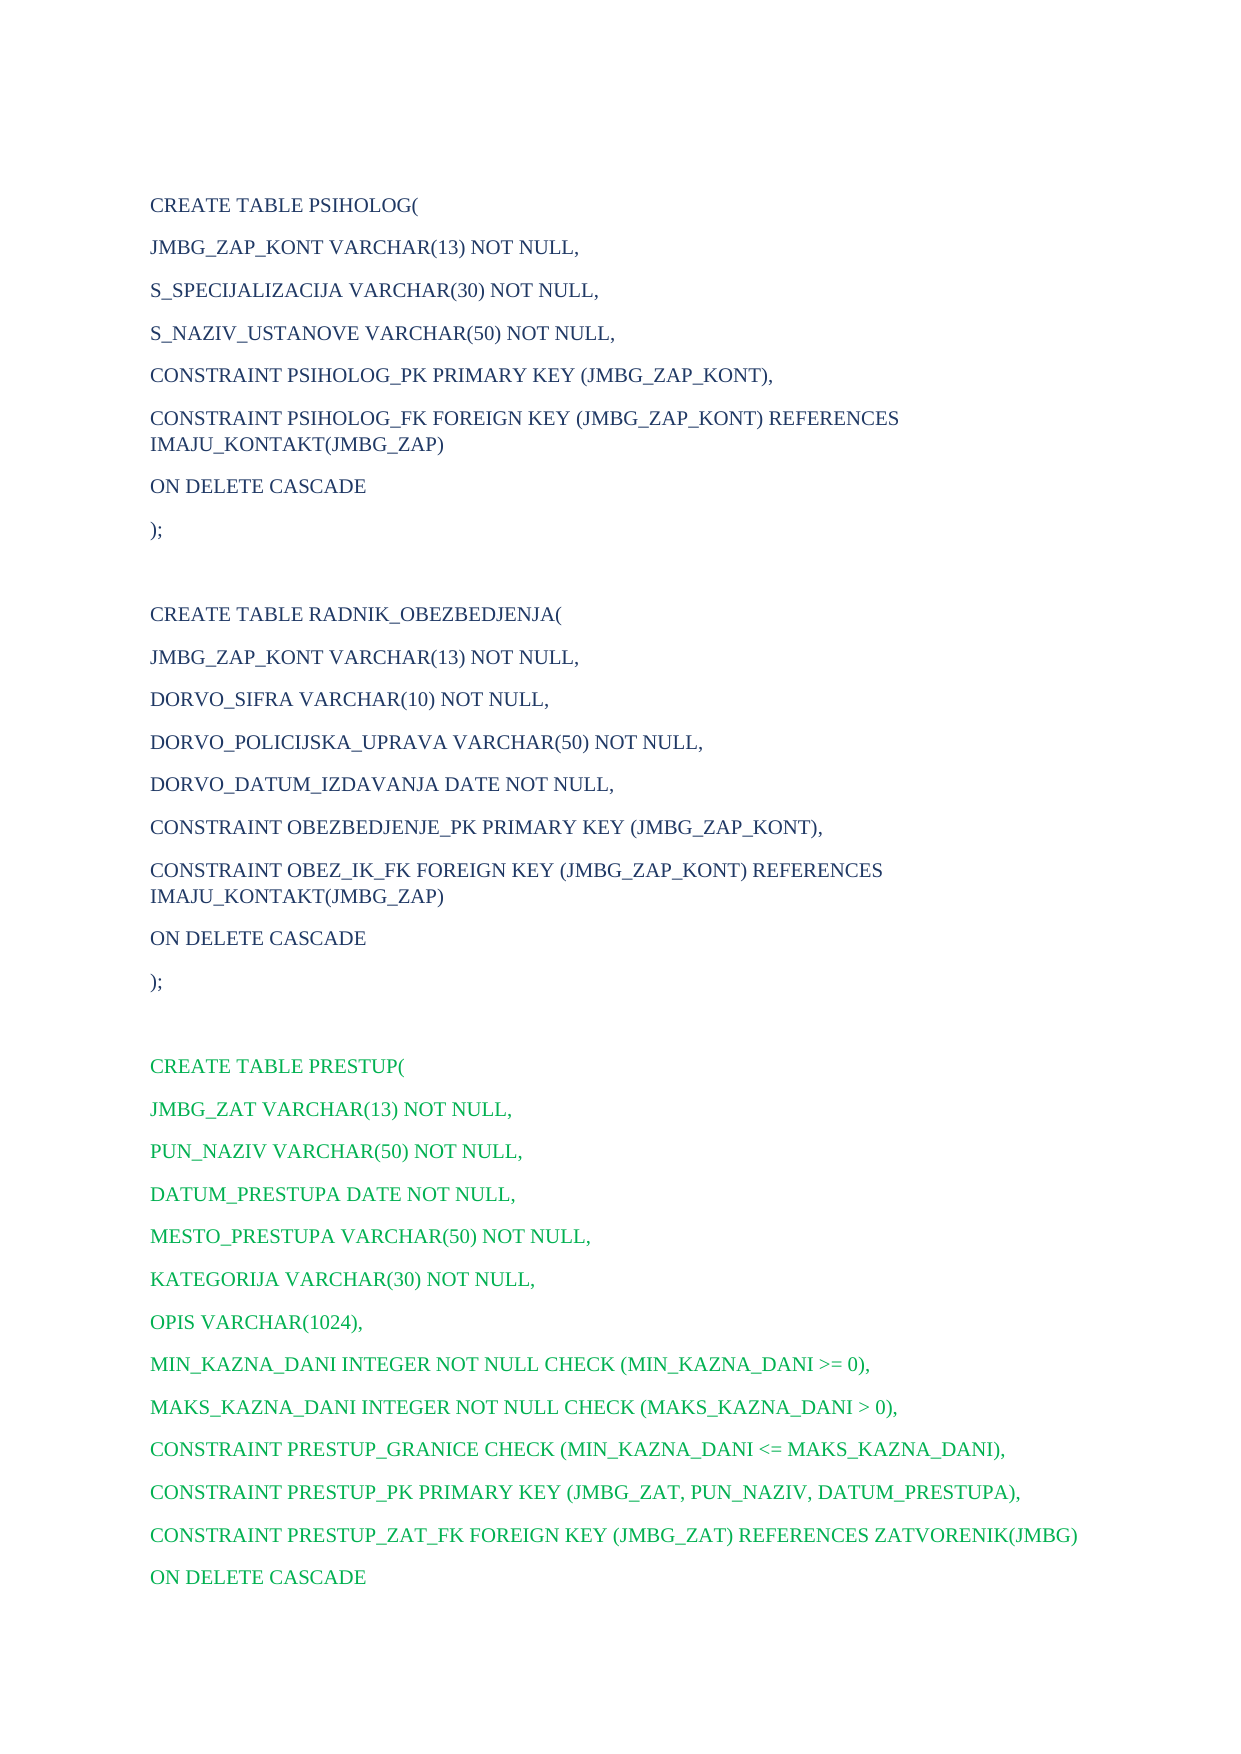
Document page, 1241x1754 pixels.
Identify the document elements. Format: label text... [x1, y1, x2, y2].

text CONSTRAINT PRESTUP_GRANICE CHECK (MIN_KAZNA_DANI <= MAKS_KAZNA_DANI), [150, 1437, 1090, 1461]
text MAKS_KAZNA_DANI INTEGER NOT NULL CHECK (MAKS_KAZNA_DANI > 0), [150, 1395, 1090, 1419]
text CONSTRAINT PSIHOLOG_PK PRIMARY KEY (JMBG_ZAP_KONT), [150, 363, 1090, 387]
text ON DELETE CASCADE [150, 926, 1090, 950]
text JMBG_ZAP_KONT VARCHAR(13) NOT NULL, [150, 235, 1090, 259]
text KATEGORIJA VARCHAR(30) NOT NULL, [150, 1267, 1090, 1291]
text PUN_NAZIV VARCHAR(50) NOT NULL, [150, 1139, 1090, 1163]
text CREATE TABLE RADNIK_OBEZBEDJENJA( [150, 602, 1090, 626]
text OPIS VARCHAR(1024), [150, 1309, 1090, 1334]
text MIN_KAZNA_DANI INTEGER NOT NULL CHECK (MIN_KAZNA_DANI >= 0), [150, 1352, 1090, 1376]
text ); [150, 517, 1090, 541]
text DORVO_SIFRA VARCHAR(10) NOT NULL, [150, 687, 1090, 711]
text CREATE TABLE PSIHOLOG( [150, 193, 1090, 217]
text JMBG_ZAP_KONT VARCHAR(13) NOT NULL, [150, 644, 1090, 669]
text ); [150, 969, 1090, 993]
text CONSTRAINT PSIHOLOG_FK FOREIGN KEY (JMBG_ZAP_KONT) REFERENCES IMAJU_KONTAKT(JMBG_ZAP) [150, 406, 1090, 456]
text CONSTRAINT OBEZ_IK_FK FOREIGN KEY (JMBG_ZAP_KONT) REFERENCES IMAJU_KONTAKT(JMBG_ZAP) [150, 858, 1090, 908]
text DORVO_POLICIJSKA_UPRAVA VARCHAR(50) NOT NULL, [150, 730, 1090, 754]
text CREATE TABLE PRESTUP( [150, 1054, 1090, 1078]
text CONSTRAINT PRESTUP_PK PRIMARY KEY (JMBG_ZAT, PUN_NAZIV, DATUM_PRESTUPA), [150, 1480, 1090, 1504]
text CONSTRAINT OBEZBEDJENJE_PK PRIMARY KEY (JMBG_ZAP_KONT), [150, 815, 1090, 839]
text DORVO_DATUM_IZDAVANJA DATE NOT NULL, [150, 772, 1090, 796]
text MESTO_PRESTUPA VARCHAR(50) NOT NULL, [150, 1224, 1090, 1248]
text JMBG_ZAT VARCHAR(13) NOT NULL, [150, 1097, 1090, 1121]
text ON DELETE CASCADE [150, 1565, 1090, 1589]
text DATUM_PRESTUPA DATE NOT NULL, [150, 1182, 1090, 1206]
text ON DELETE CASCADE [150, 474, 1090, 498]
text S_NAZIV_USTANOVE VARCHAR(50) NOT NULL, [150, 320, 1090, 344]
text CONSTRAINT PRESTUP_ZAT_FK FOREIGN KEY (JMBG_ZAT) REFERENCES ZATVORENIK(JMBG) [150, 1523, 1090, 1547]
text S_SPECIJALIZACIJA VARCHAR(30) NOT NULL, [150, 278, 1090, 302]
